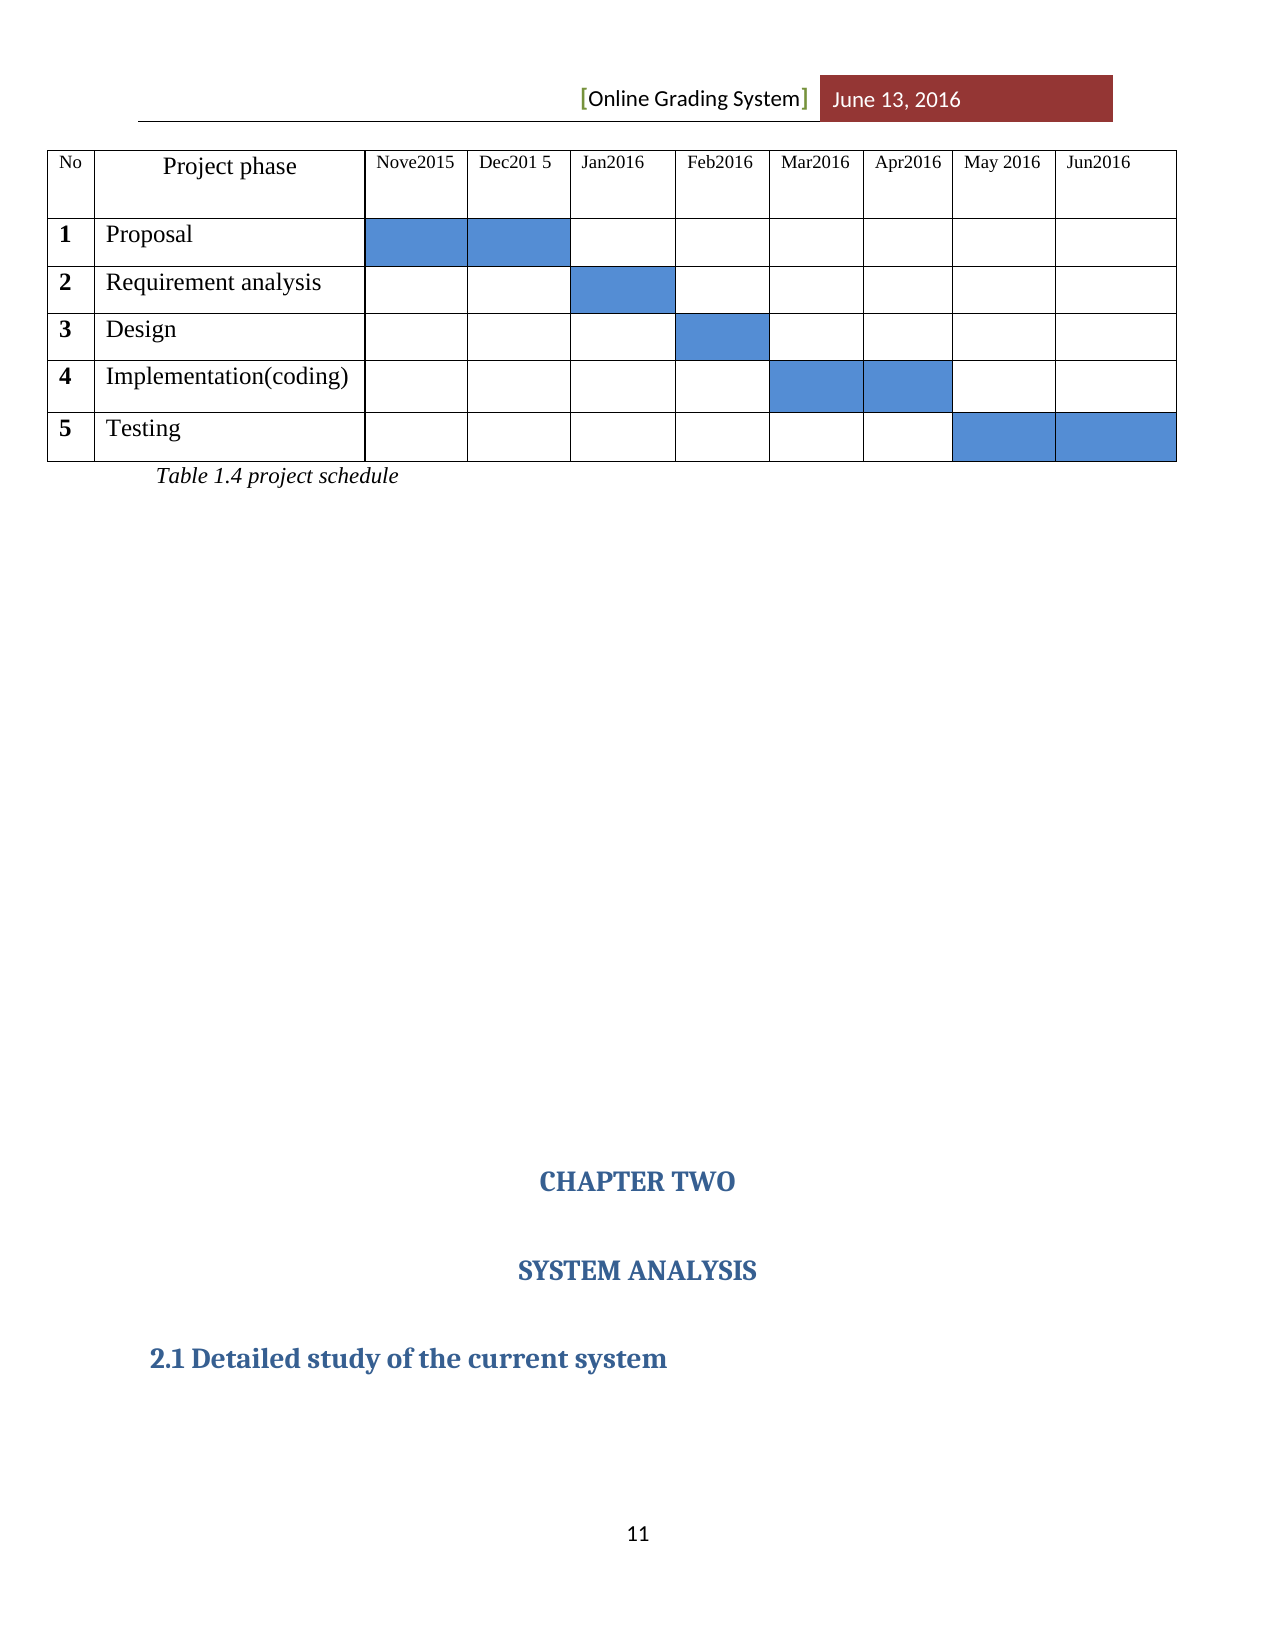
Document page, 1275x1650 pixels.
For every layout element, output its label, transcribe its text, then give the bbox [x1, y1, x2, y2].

table_cell [770, 413, 863, 461]
table_header Feb2016 [676, 151, 769, 218]
table_cell [864, 219, 952, 266]
table_cell [468, 219, 570, 266]
table_cell [571, 413, 675, 461]
table_cell 2 [48, 267, 94, 313]
table_cell [864, 413, 952, 461]
table_cell [953, 267, 1055, 313]
table_cell [770, 314, 863, 360]
table_cell [468, 267, 570, 313]
table_cell Requirement analysis [95, 267, 364, 313]
table_cell [676, 314, 769, 360]
table_cell [770, 361, 863, 412]
table_cell [864, 267, 952, 313]
table_cell [571, 267, 675, 313]
table_cell [953, 413, 1055, 461]
table_cell [953, 219, 1055, 266]
table_cell [571, 219, 675, 266]
table_cell 5 [48, 413, 94, 461]
table_cell [676, 361, 769, 412]
table_cell [1056, 361, 1176, 412]
table_cell [366, 219, 467, 266]
table_cell [468, 413, 570, 461]
table_header May 2016 [953, 151, 1055, 218]
table_cell [676, 413, 769, 461]
table_cell [468, 361, 570, 412]
table_cell [864, 314, 952, 360]
table_header Mar2016 [770, 151, 863, 218]
table_cell [1056, 219, 1176, 266]
table_cell [676, 219, 769, 266]
table_cell 1 [48, 219, 94, 266]
table_cell Design [95, 314, 364, 360]
subtitle CHAPTER TWO [150, 1165, 1125, 1199]
table_cell Implementation(coding) [95, 361, 364, 412]
table_cell [953, 314, 1055, 360]
table_header Project phase [95, 151, 364, 218]
table_cell [366, 361, 467, 412]
table_cell [864, 361, 952, 412]
table_header Dec201 5 [468, 151, 570, 218]
table_cell Testing [95, 413, 364, 461]
table_cell [1056, 267, 1176, 313]
subtitle SYSTEM ANALYSIS [150, 1254, 1125, 1287]
table_header Jun2016 [1056, 151, 1176, 218]
table_cell [770, 267, 863, 313]
table_cell [366, 314, 467, 360]
table_cell [1056, 314, 1176, 360]
table_cell [571, 361, 675, 412]
table_header Apr2016 [864, 151, 952, 218]
table_cell [770, 219, 863, 266]
table_cell [366, 413, 467, 461]
table_cell 3 [48, 314, 94, 360]
table_cell [1056, 413, 1176, 461]
table_cell [676, 267, 769, 313]
table_cell [571, 314, 675, 360]
table_cell [468, 314, 570, 360]
table_cell [953, 361, 1055, 412]
table_cell Proposal [95, 219, 364, 266]
table_header No [48, 151, 94, 218]
subtitle 2.1 Detailed study of the current system [150, 1342, 1125, 1376]
table_header Jan2016 [571, 151, 675, 218]
text Table 1.4 project schedule [150, 462, 1125, 488]
table_header Nove2015 [366, 151, 467, 218]
table_cell 4 [48, 361, 94, 412]
table_cell [366, 267, 467, 313]
